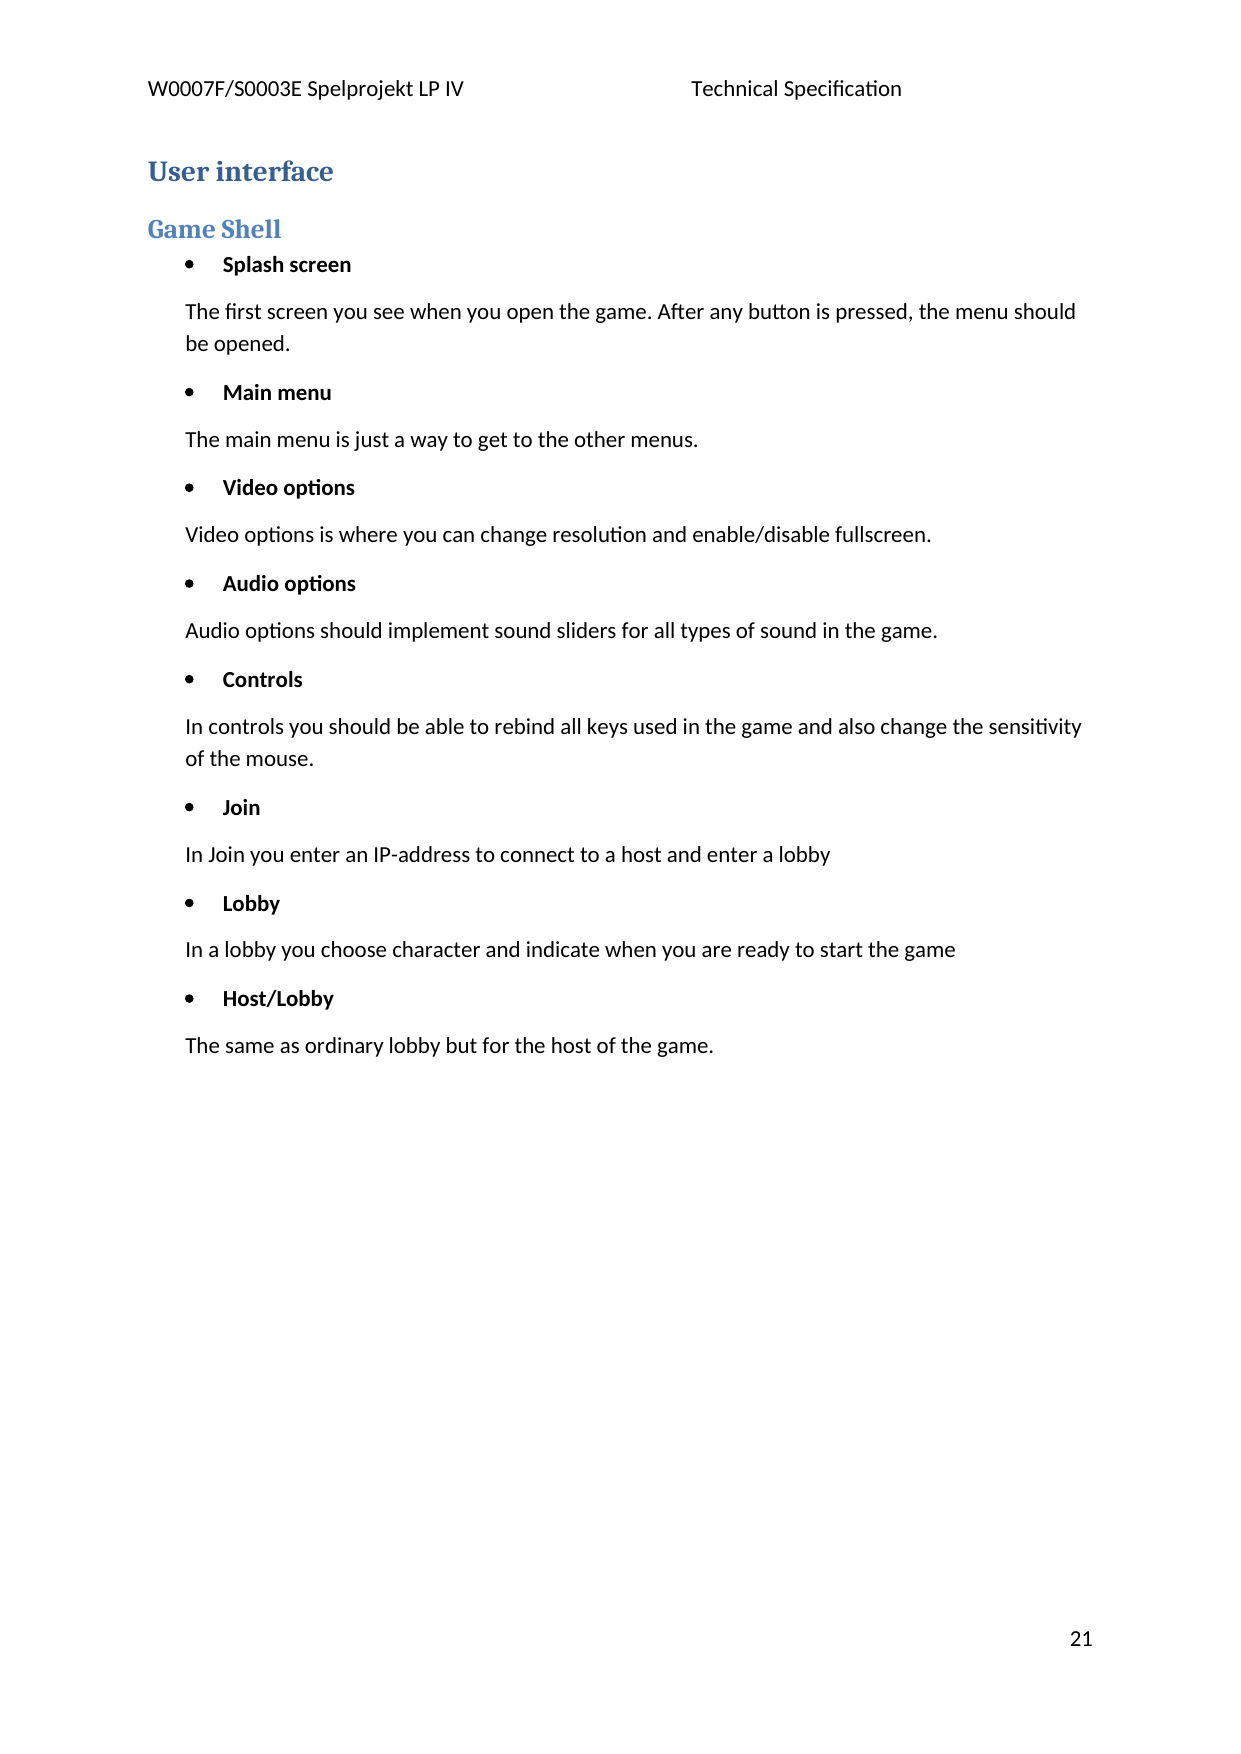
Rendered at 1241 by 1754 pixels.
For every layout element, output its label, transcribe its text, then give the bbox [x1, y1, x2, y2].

list Main menu [185, 378, 1093, 406]
list Controls [185, 665, 1093, 693]
text In a lobby you choose character and indicate when you are ready to start the game [148, 936, 1093, 963]
text The main menu is just a way to get to the other menus. [148, 425, 1093, 453]
text In Join you enter an IP-address to connect to a host and enter a lobby [148, 840, 1093, 868]
subtitle User interface [148, 155, 1093, 188]
list Audio options [185, 569, 1093, 597]
text The first screen you see when you open the game. After any button is pressed, the menu should be opened. [185, 297, 1093, 357]
list Lobby [185, 889, 1093, 917]
text Video options is where you can change resolution and enable/disable fullscreen. [148, 520, 1093, 548]
list Splash screen [185, 250, 1093, 278]
list Video options [185, 473, 1093, 502]
text In controls you should be able to rebind all keys used in the game and also change the sensitivity of the mouse. [185, 712, 1093, 772]
text The same as ordinary lobby but for the host of the game. [148, 1031, 1093, 1059]
list Join [185, 793, 1093, 821]
text Audio options should implement sound sliders for all types of sound in the game. [148, 616, 1093, 644]
subtitle Game Shell [148, 214, 1093, 245]
list Host/Lobby [185, 984, 1093, 1012]
